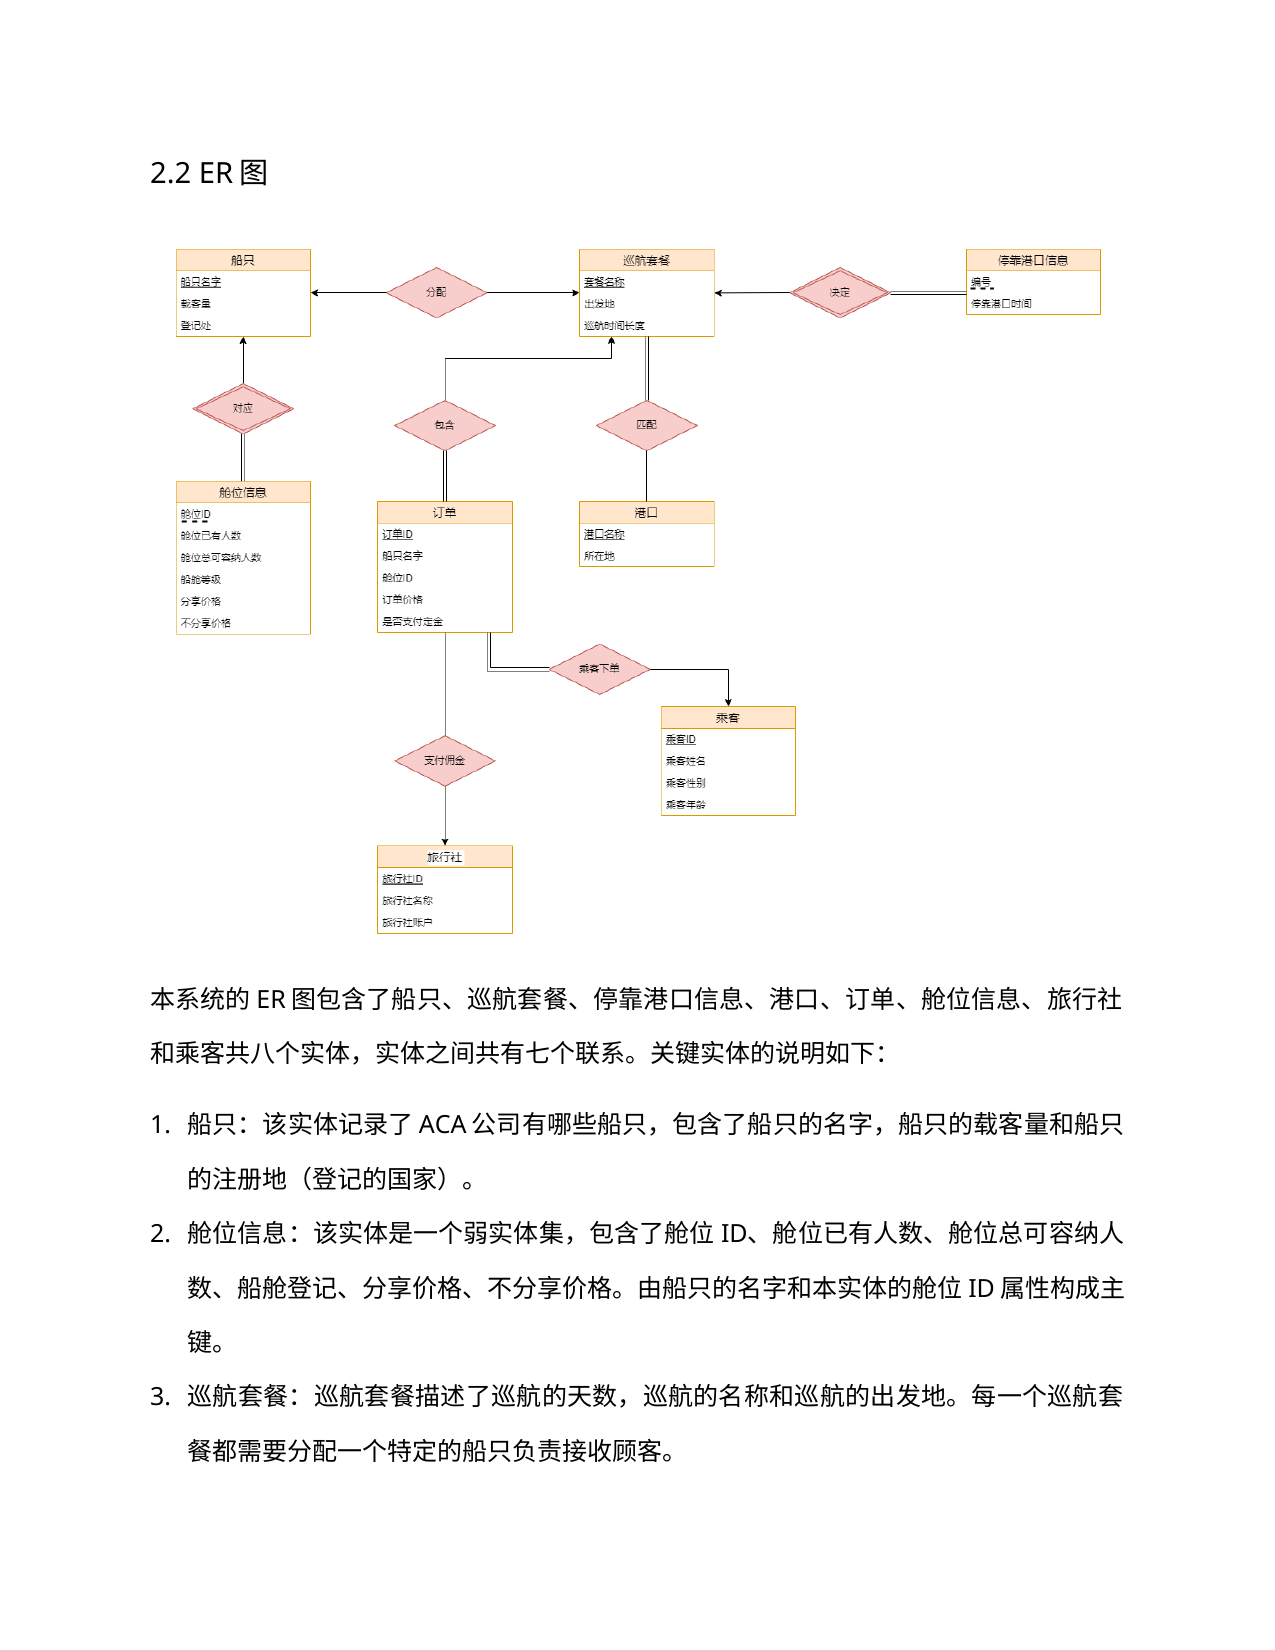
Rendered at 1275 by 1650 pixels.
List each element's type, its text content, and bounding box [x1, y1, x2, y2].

picture [150, 223, 1125, 961]
list 舱位信息：该实体是一个弱实体集，包含了舱位ID、舱位已有人数、舱位总可容纳人数、船舱登记、分享价格、不分享价格。由船只的名字和本实体的舱位ID属性构成主键。 [150, 1214, 1125, 1359]
text 本系统的ER图包含了船只、巡航套餐、停靠港口信息、港口、订单、舱位信息、旅行社和乘客共八个实体，实体之间共有七个联系。关键实体的说明如下： [150, 979, 1125, 1070]
subtitle 2.2 ER图 [150, 150, 1125, 192]
list 船只：该实体记录了ACA公司有哪些船只，包含了船只的名字，船只的载客量和船只的注册地（登记的国家）。 [150, 1105, 1125, 1196]
list 巡航套餐：巡航套餐描述了巡航的天数，巡航的名称和巡航的出发地。每一个巡航套餐都需要分配一个特定的船只负责接收顾客。 [150, 1377, 1125, 1467]
